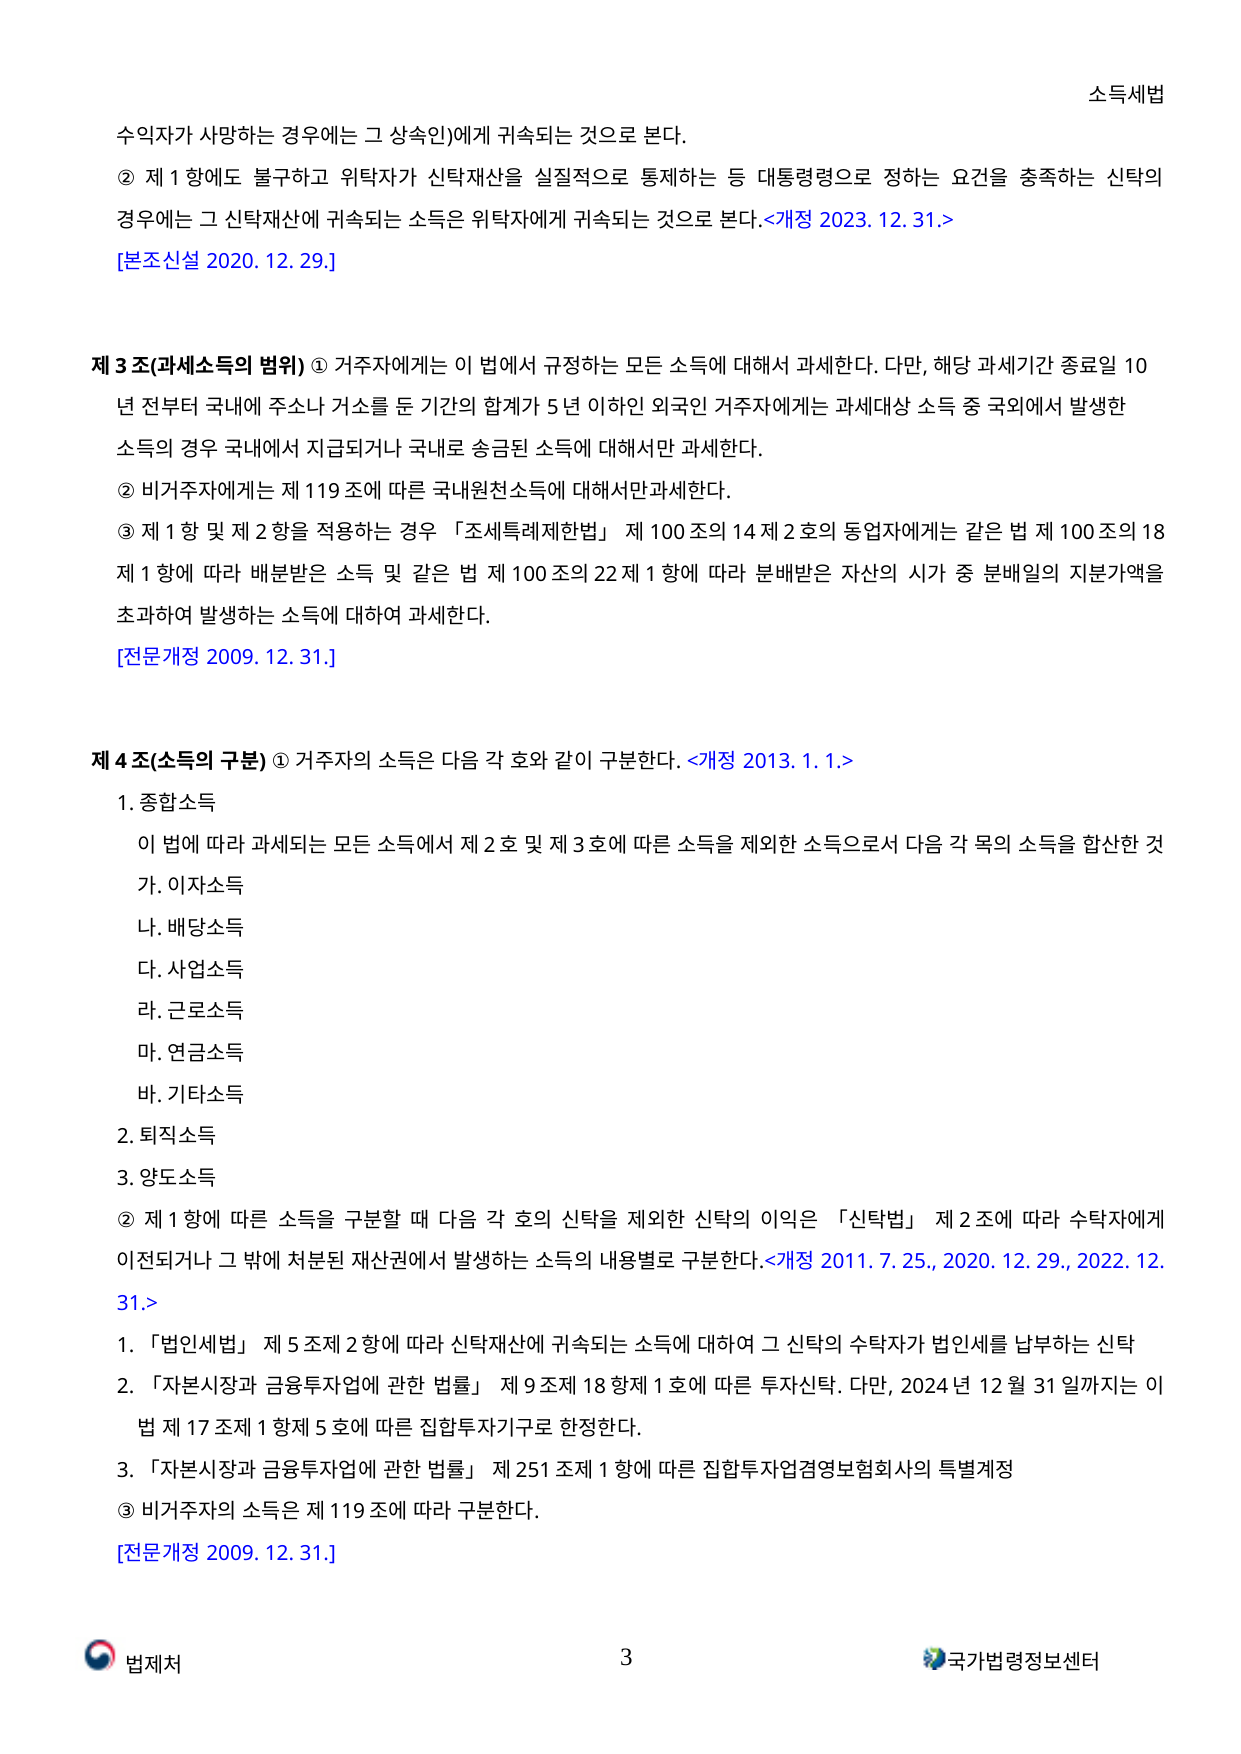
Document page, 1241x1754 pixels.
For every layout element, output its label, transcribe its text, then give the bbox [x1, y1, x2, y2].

text 제4조(소득의 구분) ① 거주자의 소득은 다음 각 호와 같이 구분한다. <개정 2013. 1. 1.> [92, 733, 1165, 775]
text 제3조(과세소득의 범위) ① 거주자에게는 이 법에서 규정하는 모든 소득에 대해서 과세한다. 다만, 해당 과세기간 종료일 10년 전부터 국내에 주소나 거소를 둔 기간의 합계가 5년 이하인 외국인 거주자에게는 과세대상 소득 중 국외에서 발생한 소득의 경우 국내에서 지급되거나 국내로 송금된 소득에 대해서만 과세한다. [92, 337, 1165, 462]
text ② 비거주자에게는 제119조에 따른 국내원천소득에 대해서만과세한다. [117, 462, 1165, 504]
text 1. 종합소득 [117, 775, 1165, 817]
text ③ 비거주자의 소득은 제119조에 따라 구분한다. [117, 1483, 1165, 1525]
text 2. 퇴직소득 [117, 1108, 1165, 1150]
text ② 제1항에 따른 소득을 구분할 때 다음 각 호의 신탁을 제외한 신탁의 이익은 「신탁법」 제2조에 따라 수탁자에게 이전되거나 그 밖에 처분된 재산권에서 발생하는 소득의 내용별로 구분한다.<개정 2011. 7. 25., 2020. 12. 29., 2022. 12. 31.> [117, 1192, 1165, 1317]
text 바. 기타소득 [137, 1067, 1165, 1108]
text 이 법에 따라 과세되는 모든 소득에서 제2호 및 제3호에 따른 소득을 제외한 소득으로서 다음 각 목의 소득을 합산한 것 [117, 817, 1165, 858]
text 라. 근로소득 [137, 983, 1165, 1025]
picture [892, 1637, 948, 1670]
picture [75, 1637, 126, 1673]
text 1. 「법인세법」 제5조제2항에 따라 신탁재산에 귀속되는 소득에 대하여 그 신탁의 수탁자가 법인세를 납부하는 신탁 [117, 1317, 1165, 1358]
text 가. 이자소득 [137, 858, 1165, 900]
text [92, 108, 1165, 150]
text ② 제1항에도 불구하고 위탁자가 신탁재산을 실질적으로 통제하는 등 대통령령으로 정하는 요건을 충족하는 신탁의 경우에는 그 신탁재산에 귀속되는 소득은 위탁자에게 귀속되는 것으로 본다.<개정 2023. 12. 31.> [117, 150, 1165, 233]
text 3. 양도소득 [117, 1150, 1165, 1192]
text 다. 사업소득 [137, 942, 1165, 983]
text 2. 「자본시장과 금융투자업에 관한 법률」 제9조제18항제1호에 따른 투자신탁. 다만, 2024년 12월 31일까지는 이 법 제17조제1항제5호에 따른 집합투자기구로 한정한다. [117, 1358, 1165, 1442]
text ③ 제1항 및 제2항을 적용하는 경우 「조세특례제한법」 제100조의14제2호의 동업자에게는 같은 법 제100조의18제1항에 따라 배분받은 소득 및 같은 법 제100조의22제1항에 따라 분배받은 자산의 시가 중 분배일의 지분가액을 초과하여 발생하는 소득에 대하여 과세한다. [117, 504, 1165, 629]
text [본조신설 2020. 12. 29.] [117, 233, 1165, 275]
text [전문개정 2009. 12. 31.] [117, 1525, 1165, 1567]
text [전문개정 2009. 12. 31.] [117, 629, 1165, 671]
text 나. 배당소득 [137, 900, 1165, 942]
text 마. 연금소득 [137, 1025, 1165, 1067]
text 3. 「자본시장과 금융투자업에 관한 법률」 제251조제1항에 따른 집합투자업겸영보험회사의 특별계정 [117, 1442, 1165, 1483]
